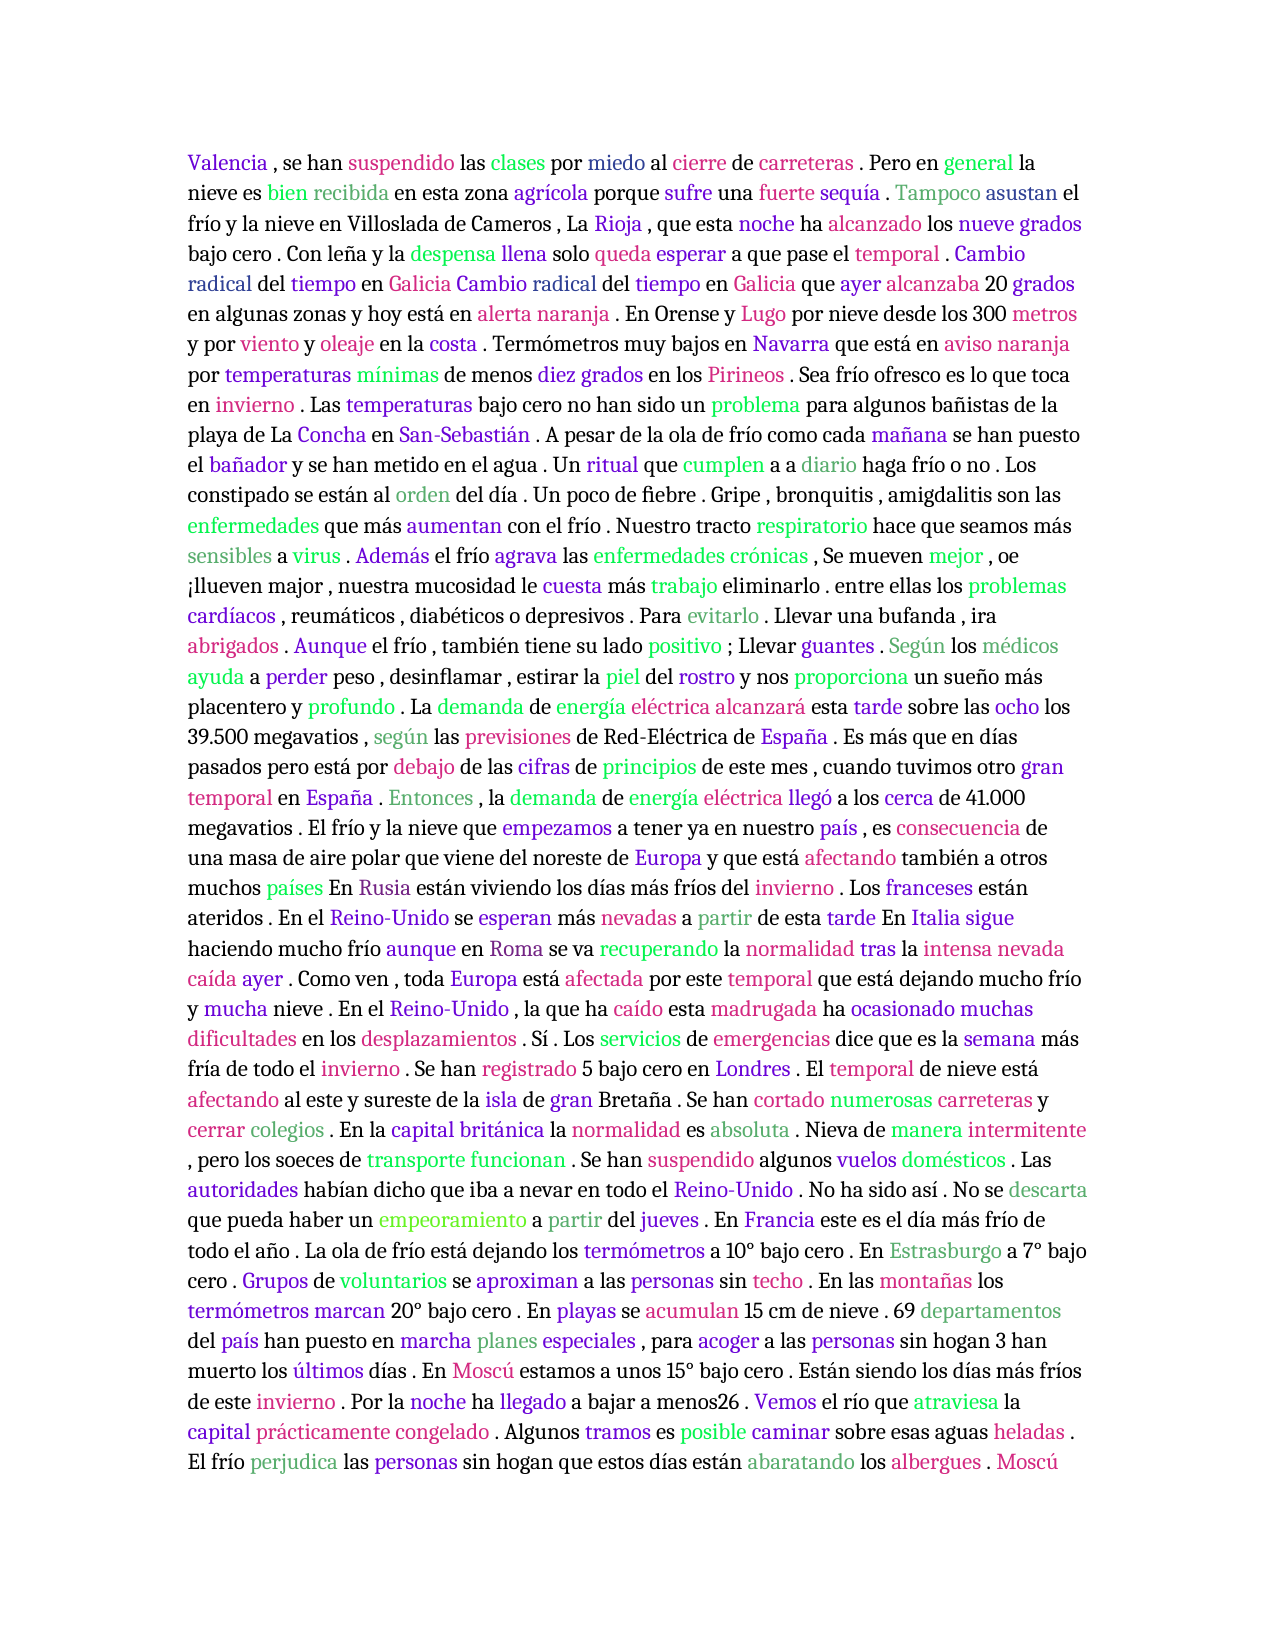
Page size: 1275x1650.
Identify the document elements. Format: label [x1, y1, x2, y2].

text [187, 150, 1087, 1475]
